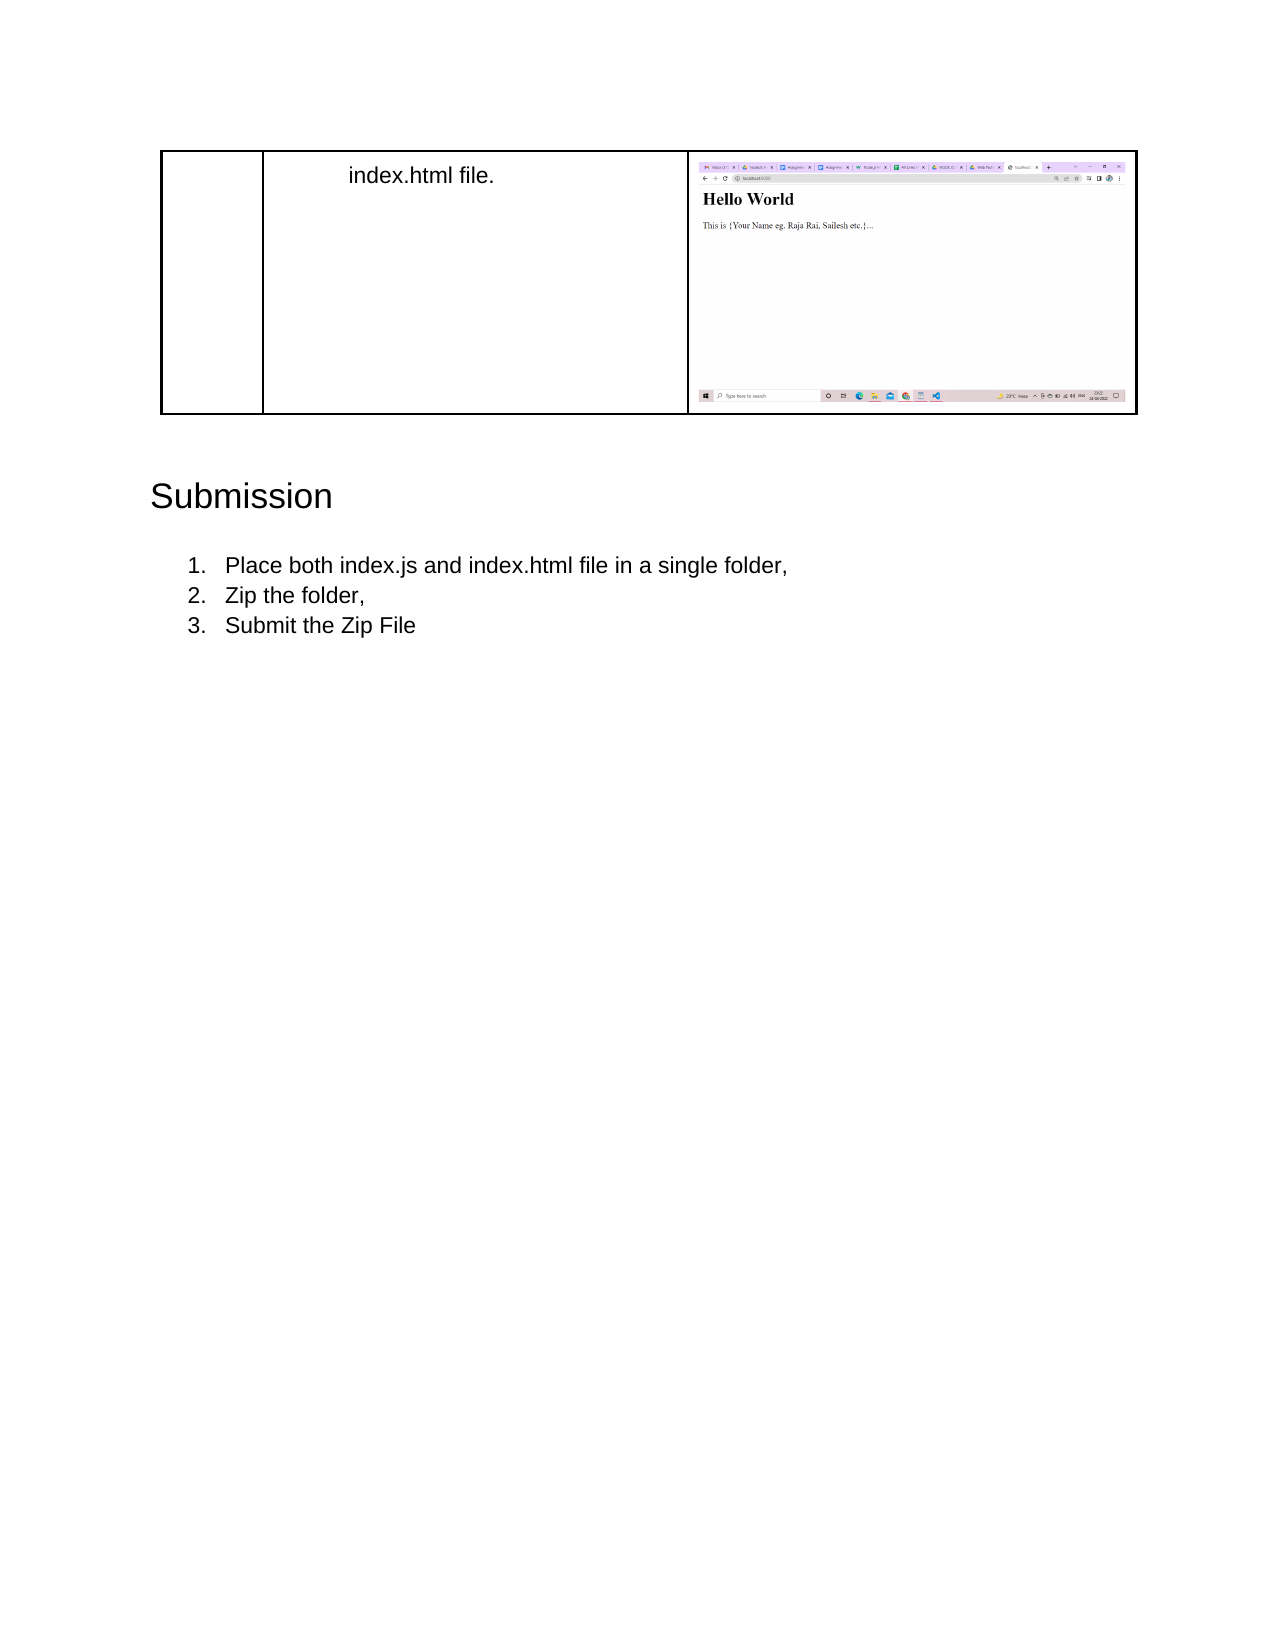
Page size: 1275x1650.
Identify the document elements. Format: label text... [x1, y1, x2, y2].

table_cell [264, 152, 687, 412]
list Zip the folder, [187, 582, 1125, 608]
list Place both index.js and index.html file in a single folder, [187, 552, 1125, 578]
picture [698, 162, 1126, 402]
table_cell 1 [163, 152, 262, 412]
table_cell [689, 152, 1135, 412]
text Submission [150, 475, 1125, 516]
list Submit the Zip File [187, 612, 1125, 639]
